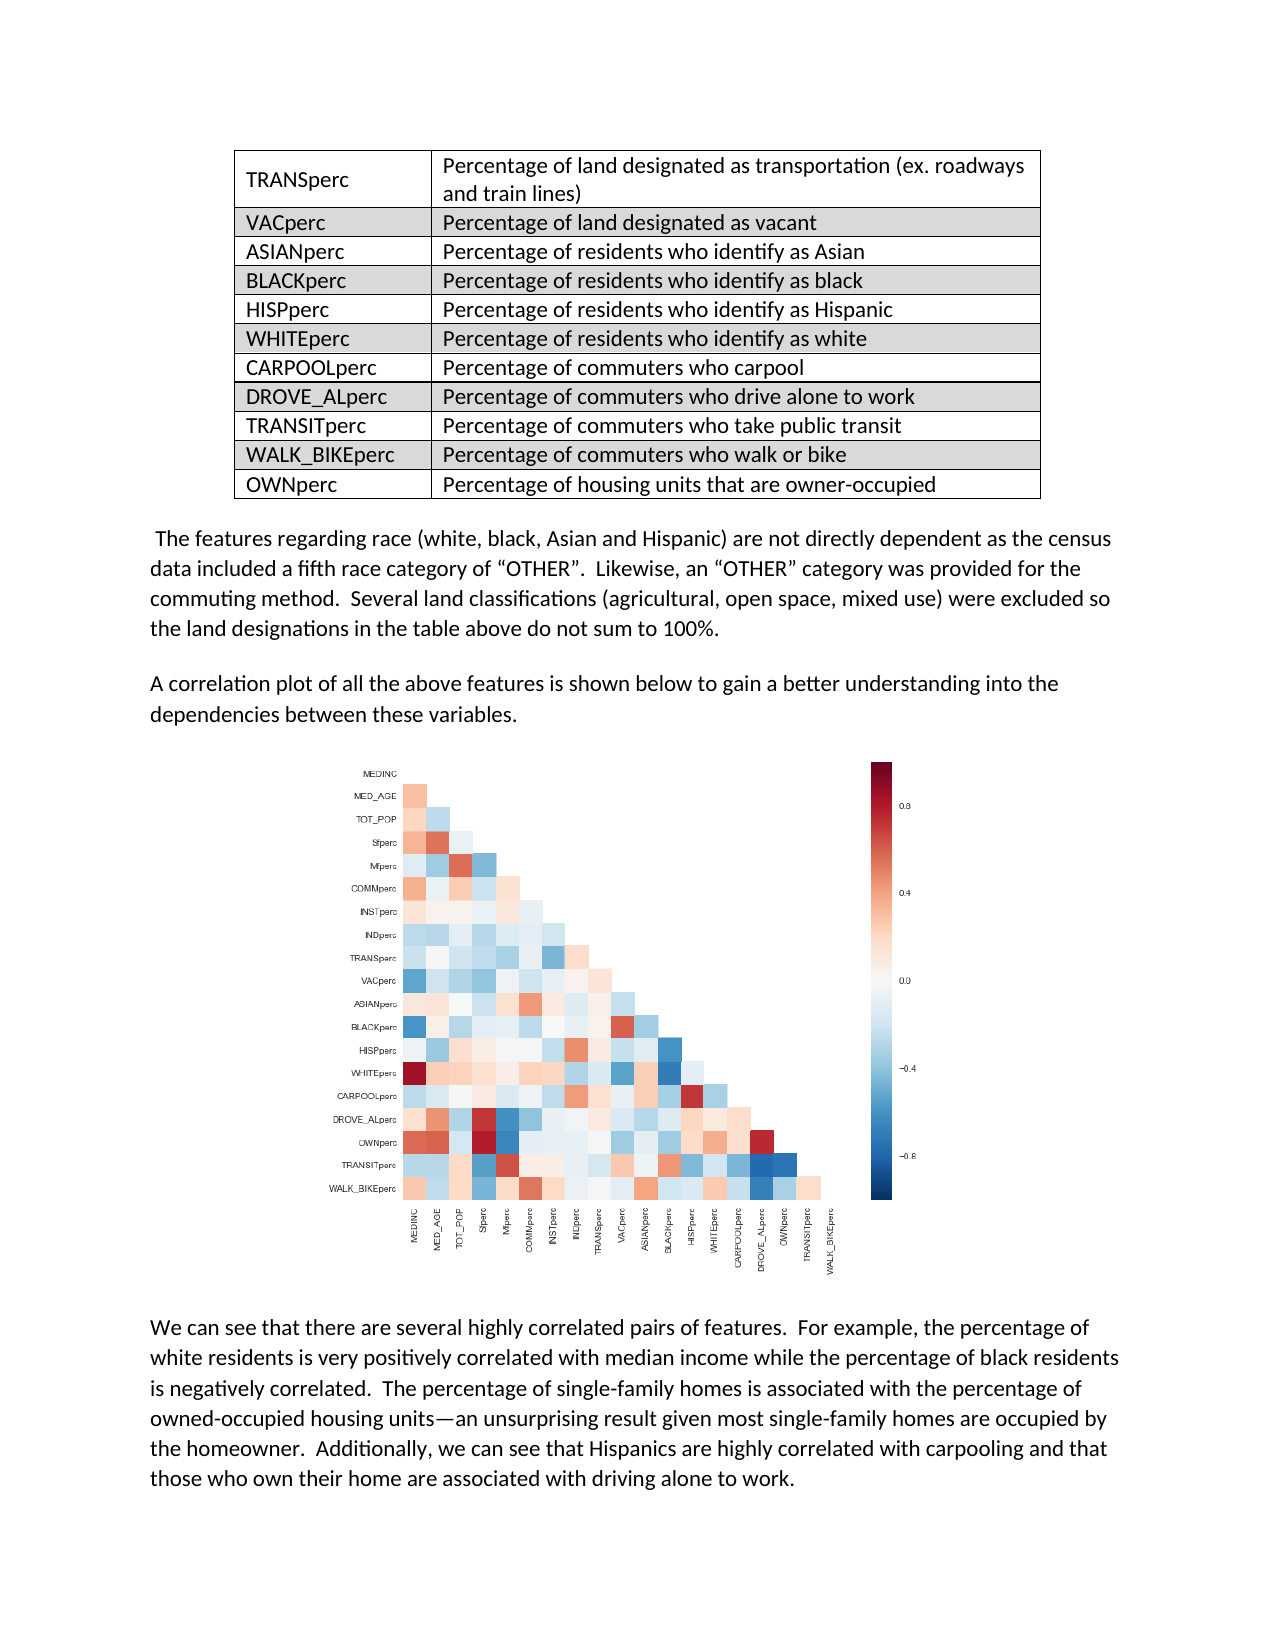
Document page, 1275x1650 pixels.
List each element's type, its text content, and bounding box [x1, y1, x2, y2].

table_cell Percentage of residents who identify as black [432, 266, 1040, 294]
table_cell WHITEperc [235, 324, 431, 352]
table_cell Percentage of commuters who walk or bike [432, 441, 1040, 469]
text A correlation plot of all the above features is shown below to gain a better understanding into the dependencies between these variables. [150, 669, 1125, 728]
table_cell Percentage of residents who identify as Hispanic [432, 295, 1040, 323]
table_cell Percentage of commuters who take public transit [432, 412, 1040, 439]
table_cell Percentage of commuters who drive alone to work [432, 383, 1040, 411]
table_cell Percentage of land designated as vacant [432, 208, 1040, 236]
table_cell BLACKperc [235, 266, 431, 294]
table_cell TRANSperc [235, 151, 431, 207]
table_cell Percentage of housing units that are owner-occupied [432, 470, 1040, 498]
table_cell ASIANperc [235, 237, 431, 265]
text We can see that there are several highly correlated pairs of features. For example, the percentage of white residents is very positively correlated with median income while the percentage of black residents is negatively correlated. The percentage of single-family homes is associated with the percentage of owned-occupied housing units—an unsurprising result given most single-family homes are occupied by the homeowner. Additionally, we can see that Hispanics are highly correlated with carpooling and that those who own their home are associated with driving alone to work. [150, 1313, 1125, 1492]
table_cell Percentage of commuters who carpool [432, 354, 1040, 381]
table_cell CARPOOLperc [235, 354, 431, 381]
text The features regarding race (white, black, Asian and Hispanic) are not directly dependent as the census data included a fifth race category of “OTHER”. Likewise, an “OTHER” category was provided for the commuting method. Several land classifications (agricultural, open space, mixed use) were excluded so the land designations in the table above do not sum to 100%. [150, 524, 1125, 642]
table_cell Percentage of residents who identify as white [432, 324, 1040, 352]
table_cell DROVE_ALperc [235, 383, 431, 411]
table_cell WALK_BIKEperc [235, 441, 431, 469]
table_cell HISPperc [235, 295, 431, 323]
picture [317, 755, 958, 1287]
table_cell OWNperc [235, 470, 431, 498]
table_cell TRANSITperc [235, 412, 431, 439]
table_cell Percentage of land designated as transportation (ex. roadways and train lines) [432, 151, 1040, 207]
table_cell VACperc [235, 208, 431, 236]
table_cell Percentage of residents who identify as Asian [432, 237, 1040, 265]
